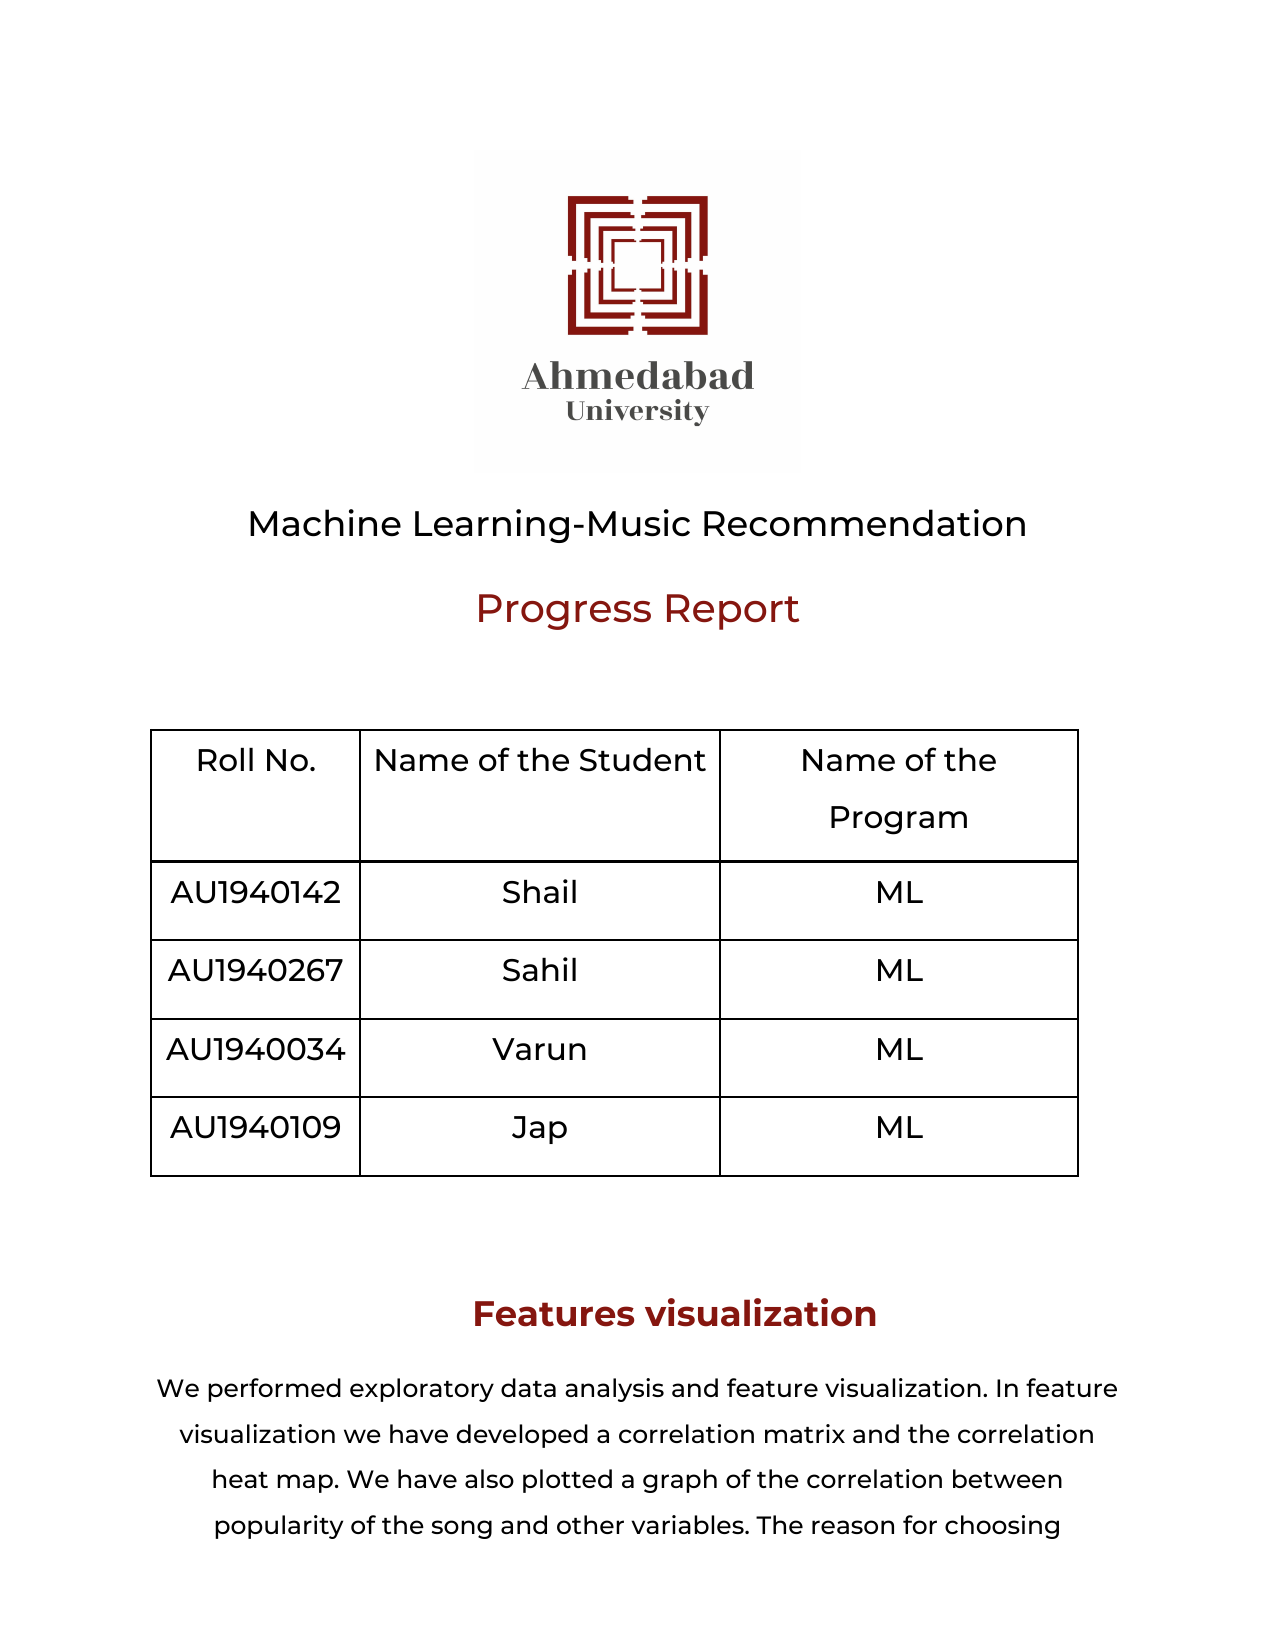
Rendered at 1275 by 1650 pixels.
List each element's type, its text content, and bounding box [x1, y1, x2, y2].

table_header Name of the Program [721, 731, 1077, 860]
text Machine Learning-Music Recommendation [150, 502, 1125, 546]
table_cell Sahil [361, 941, 719, 1018]
table_header Roll No. [152, 731, 359, 860]
table_cell ML [721, 863, 1077, 939]
table_cell ML [721, 1098, 1077, 1175]
table_cell AU1940142 [152, 863, 359, 939]
picture [473, 150, 802, 473]
table_cell AU1940109 [152, 1098, 359, 1175]
table_cell Jap [361, 1098, 719, 1175]
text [150, 1373, 1125, 1541]
text Features visualization [225, 1292, 1125, 1335]
table_cell Shail [361, 863, 719, 939]
table_cell AU1940034 [152, 1020, 359, 1096]
text Progress Report [150, 584, 1125, 632]
table_cell Varun [361, 1020, 719, 1096]
table_header Name of the Student [361, 731, 719, 860]
table_cell ML [721, 941, 1077, 1018]
table_cell ML [721, 1020, 1077, 1096]
table_cell AU1940267 [152, 941, 359, 1018]
